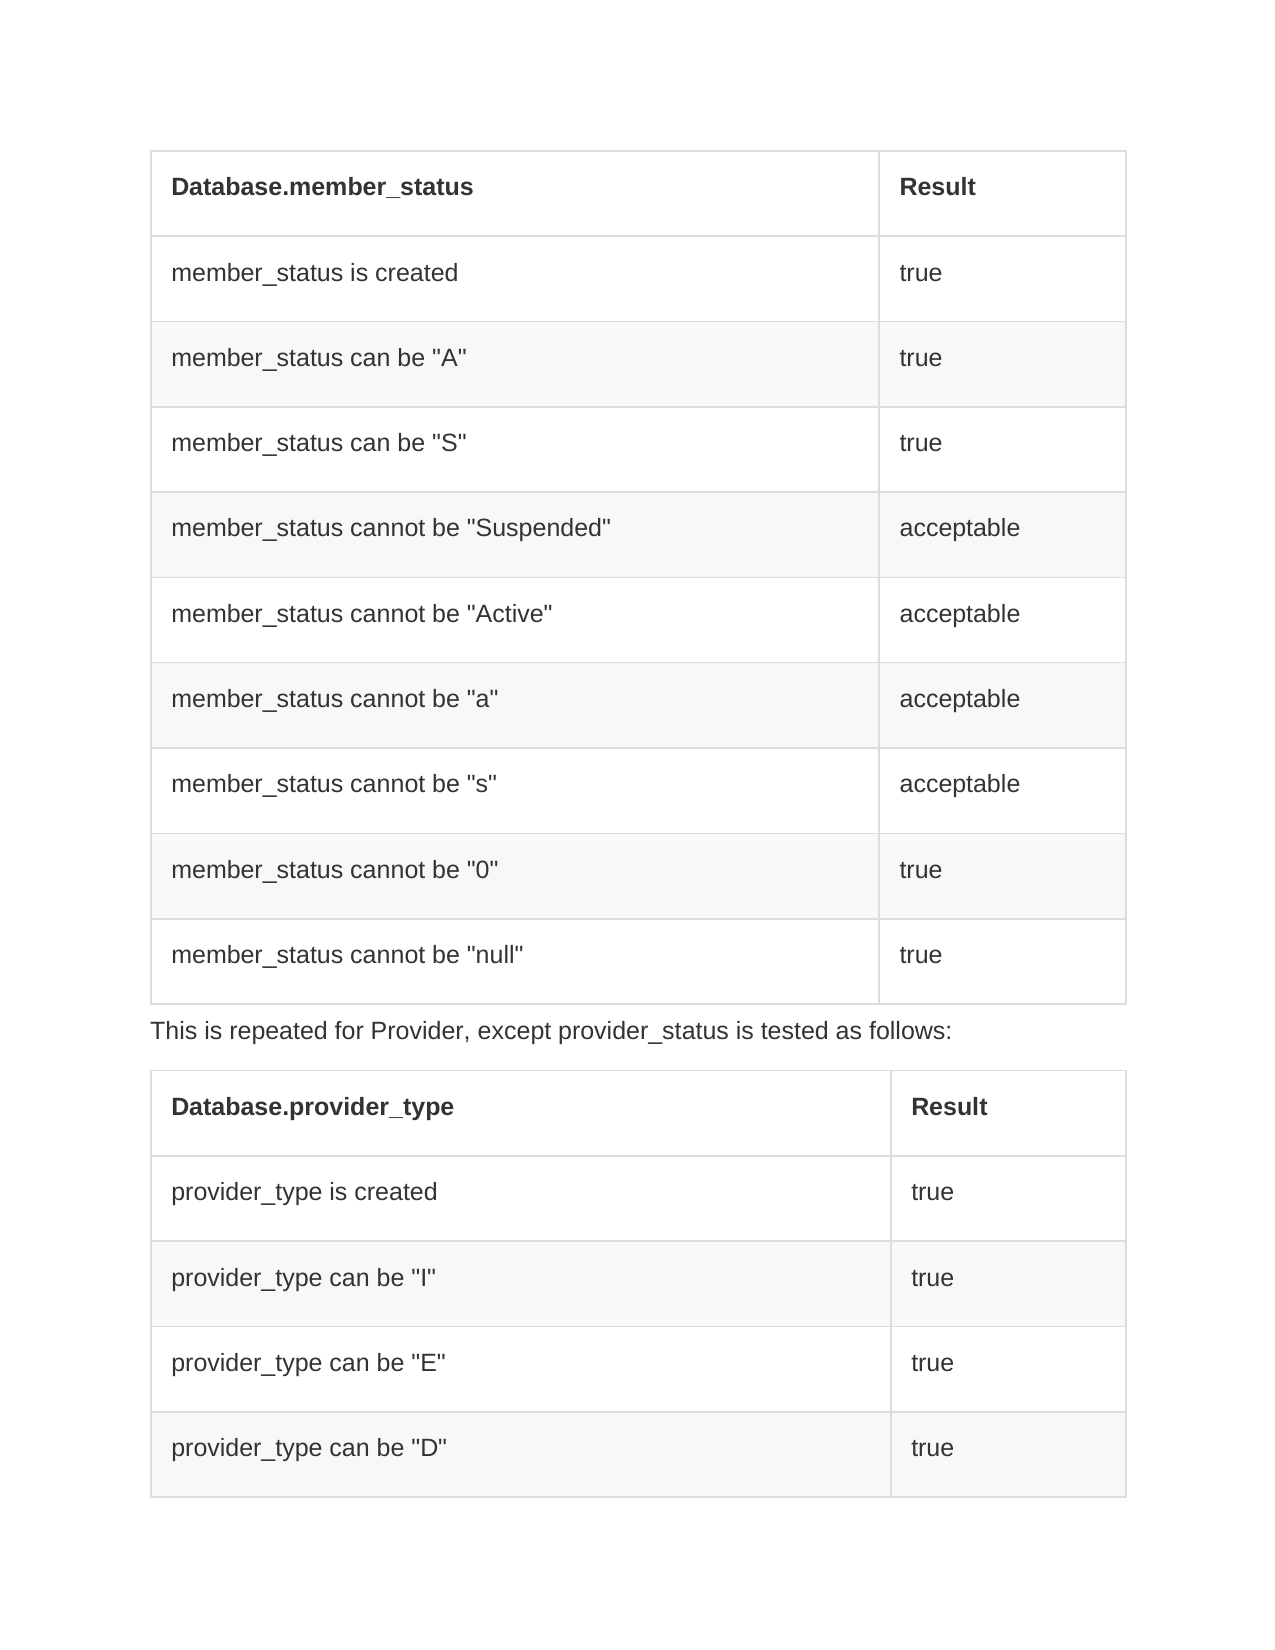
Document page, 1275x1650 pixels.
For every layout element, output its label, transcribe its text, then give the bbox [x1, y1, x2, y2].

table_cell true [892, 1327, 1125, 1411]
table_cell member_status cannot be "s" [152, 749, 878, 832]
table_cell true [892, 1157, 1125, 1240]
table_header Result [880, 152, 1125, 235]
table_cell provider_type can be "D" [152, 1413, 890, 1496]
table_cell true [880, 322, 1125, 406]
table_cell true [880, 237, 1125, 321]
table_header Result [892, 1071, 1125, 1155]
table_header Database.member_status [152, 152, 878, 235]
table_cell provider_type can be "I" [152, 1242, 890, 1326]
table_cell true [892, 1242, 1125, 1326]
table_cell acceptable [880, 749, 1125, 832]
table_cell member_status cannot be "Suspended" [152, 493, 878, 577]
text This is repeated for Provider, except provider_status is tested as follows: [150, 1005, 1125, 1045]
table_cell acceptable [880, 663, 1125, 747]
table_cell acceptable [880, 493, 1125, 577]
table_cell member_status cannot be "0" [152, 834, 878, 918]
table_header Database.provider_type [152, 1071, 890, 1155]
table_cell member_status cannot be "Active" [152, 578, 878, 662]
table_cell true [892, 1413, 1125, 1496]
table_cell member_status cannot be "a" [152, 663, 878, 747]
table_cell member_status can be "S" [152, 408, 878, 491]
table_cell provider_type can be "E" [152, 1327, 890, 1411]
table_cell true [880, 920, 1125, 1003]
table_cell provider_type is created [152, 1157, 890, 1240]
table_cell true [880, 834, 1125, 918]
table_cell member_status cannot be "null" [152, 920, 878, 1003]
table_cell true [880, 408, 1125, 491]
table_cell acceptable [880, 578, 1125, 662]
table_cell member_status is created [152, 237, 878, 321]
table_cell member_status can be "A" [152, 322, 878, 406]
